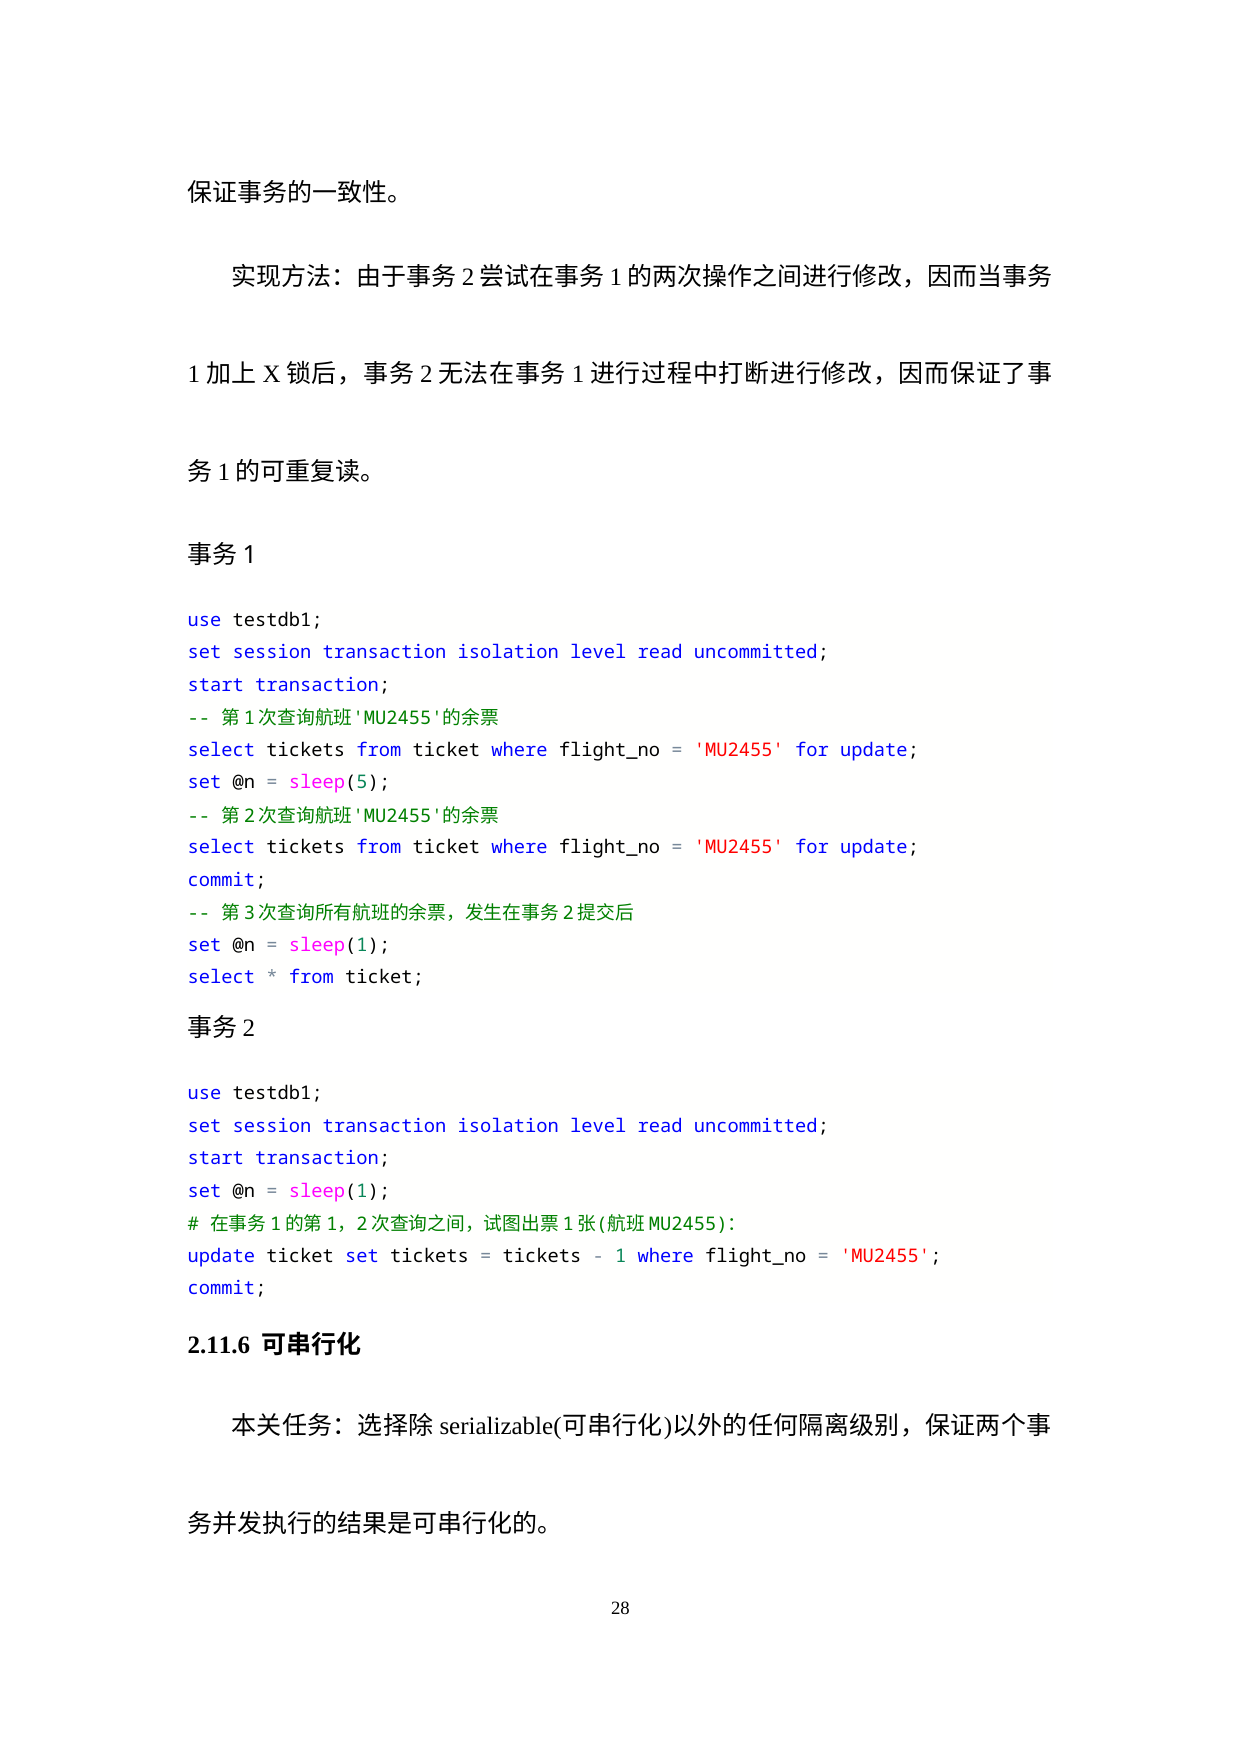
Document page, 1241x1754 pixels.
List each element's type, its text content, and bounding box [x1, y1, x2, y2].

text set @n = sleep(1); [187, 928, 1053, 960]
text start transaction; [187, 668, 1053, 700]
text 事务2 [187, 993, 1053, 1058]
text 本关任务：选择除serializable(可串行化)以外的任何隔离级别，保证两个事务并发执行的结果是可串行化的。 [187, 1391, 1053, 1554]
text update ticket set tickets = tickets - 1 where flight_no = 'MU2455'; [187, 1238, 1053, 1271]
text -- 第3次查询所有航班的余票，发生在事务2提交后 [187, 895, 1053, 928]
text set @n = sleep(5); [187, 765, 1053, 798]
text set @n = sleep(1); [187, 1173, 1053, 1206]
text 事务1 [187, 520, 1053, 585]
text select tickets from ticket where flight_no = 'MU2455' for update; [187, 733, 1053, 765]
text use testdb1; [187, 603, 1053, 635]
text -- 第2次查询航班'MU2455'的余票 [187, 798, 1053, 830]
text select tickets from ticket where flight_no = 'MU2455' for update; [187, 830, 1053, 863]
text use testdb1; [187, 1076, 1053, 1108]
text set session transaction isolation level read uncommitted; [187, 1108, 1053, 1141]
text # 在事务1的第1，2次查询之间，试图出票1张(航班MU2455)： [187, 1206, 1053, 1238]
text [187, 158, 1053, 223]
text commit; [187, 1271, 1053, 1303]
text set session transaction isolation level read uncommitted; [187, 635, 1053, 668]
text commit; [187, 863, 1053, 895]
text -- 第1次查询航班'MU2455'的余票 [187, 700, 1053, 733]
text 实现方法：由于事务2尝试在事务1的两次操作之间进行修改，因而当事务1加上X锁后，事务2无法在事务1进行过程中打断进行修改，因而保证了事务1的可重复读。 [187, 242, 1053, 502]
subtitle 可串行化 [187, 1310, 1053, 1375]
text select * from ticket; [187, 960, 1053, 993]
text start transaction; [187, 1141, 1053, 1173]
